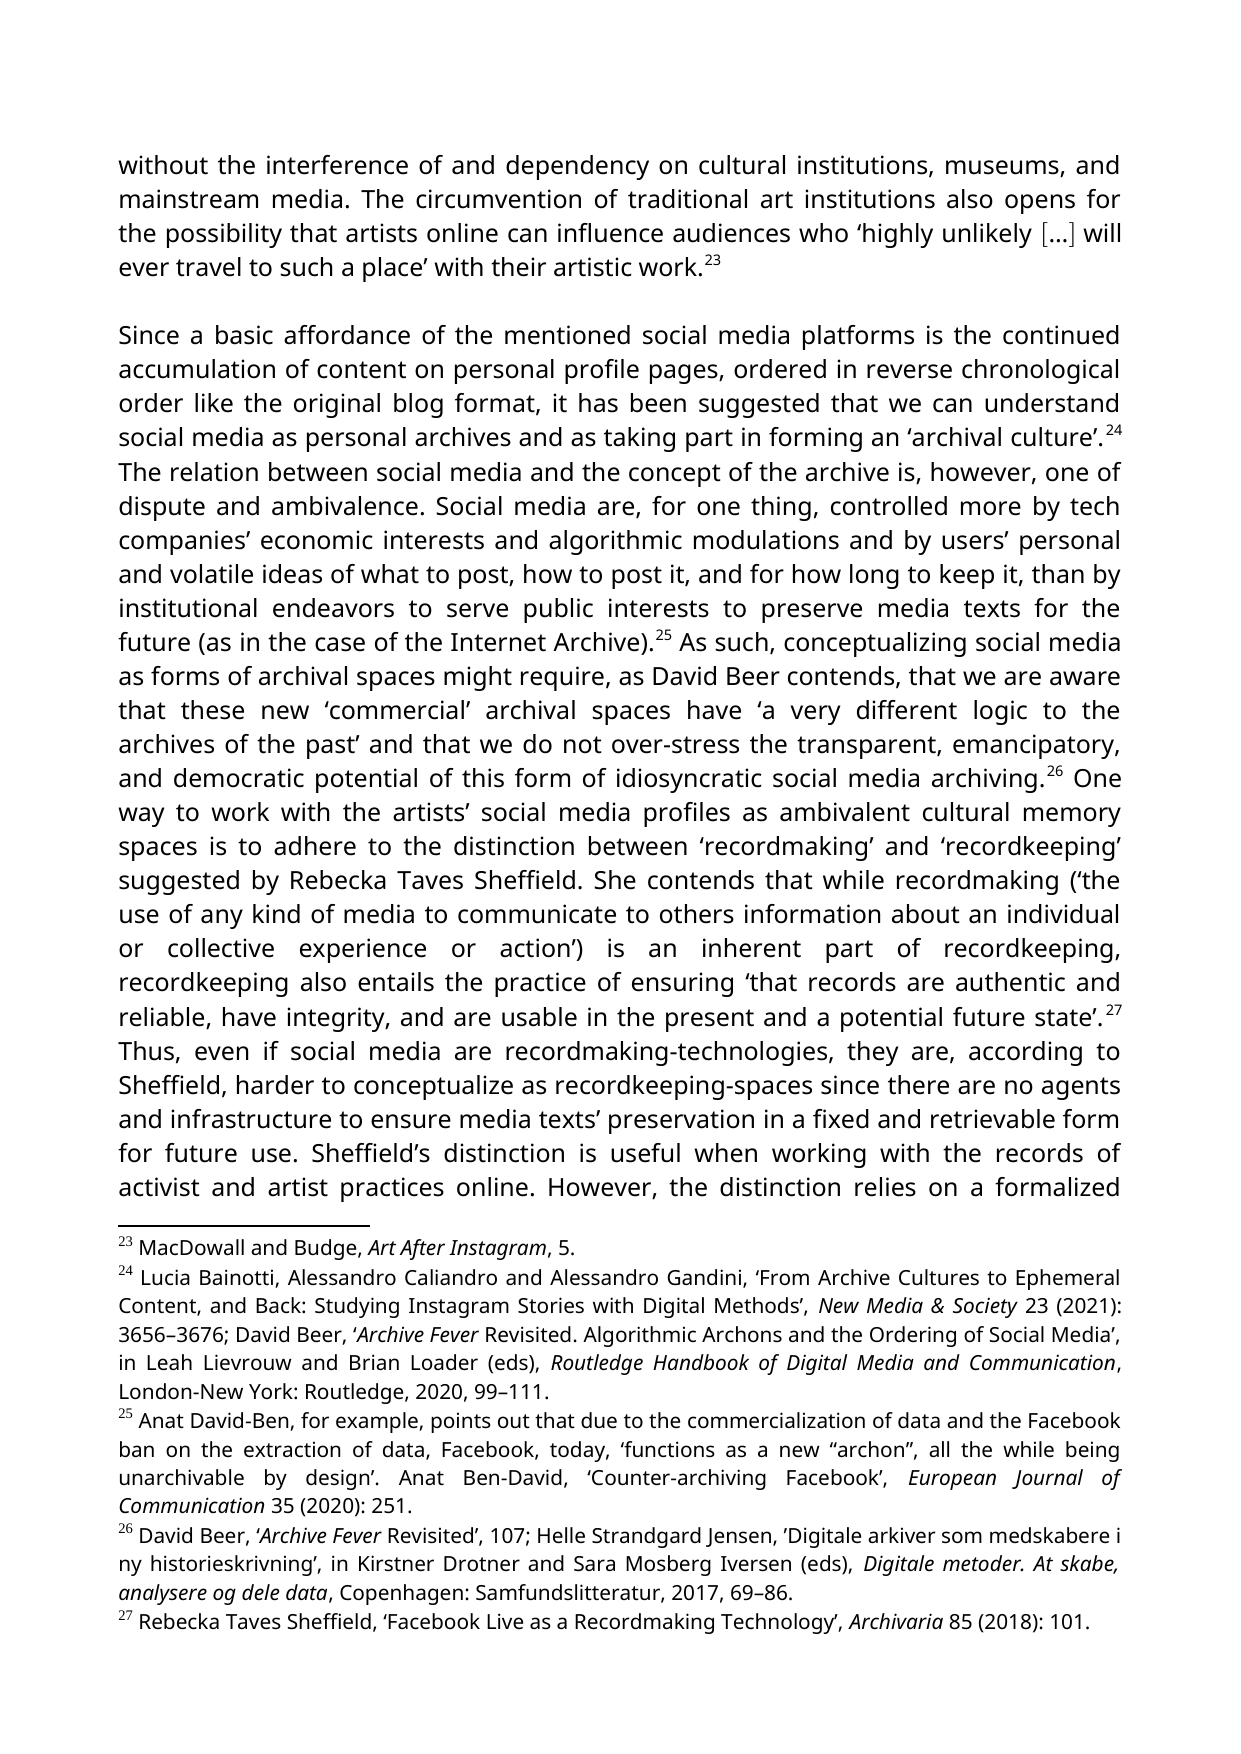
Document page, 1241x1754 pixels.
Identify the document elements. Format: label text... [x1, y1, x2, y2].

text Since a basic affordance of the mentioned social media platforms is the continued accumulation of content on personal profile pages, ordered in reverse chronological order like the original blog format, it has been suggested that we can understand social media as personal archives and as taking part in forming an ‘archival culture’. The relation between social media and the concept of the archive is, however, one of dispute and ambivalence. Social media are, for one thing, controlled more by tech companies’ economic interests and algorithmic modulations and by users’ personal and volatile ideas of what to post, how to post it, and for how long to keep it, than by institutional endeavors to serve public interests to preserve media texts for the future (as in the case of the Internet Archive). As such, conceptualizing social media as forms of archival spaces might require, as David Beer contends, that we are aware that these new ‘commercial’ archival spaces have ‘a very different logic to the archives of the past’ and that we do not over-stress the transparent, emancipatory, and democratic potential of this form of idiosyncratic social media archiving. One way to work with the artists’ social media profiles as ambivalent cultural memory spaces is to adhere to the distinction between ‘recordmaking’ and ‘recordkeeping’ suggested by Rebecka Taves Sheffield. She contends that while recordmaking (‘the use of any kind of media to communicate to others information about an individual or collective experience or action’) is an inherent part of recordkeeping, recordkeeping also entails the practice of ensuring ‘that records are authentic and reliable, have integrity, and are usable in the present and a potential future state’. Thus, even if social media are recordmaking-technologies, they are, according to Sheffield, harder to conceptualize as recordkeeping-spaces since there are no agents and infrastructure to ensure media texts’ preservation in a fixed and retrievable form for future use. Sheffield’s distinction is useful when working with the records of activist and artist practices online. However, the distinction relies on a formalized practice of keeping records that is often not possible to conduct and/or maintain in loosely defined, informal, emergent, and less mature or less formally organized social movements. [118, 318, 1122, 1203]
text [118, 148, 1122, 284]
